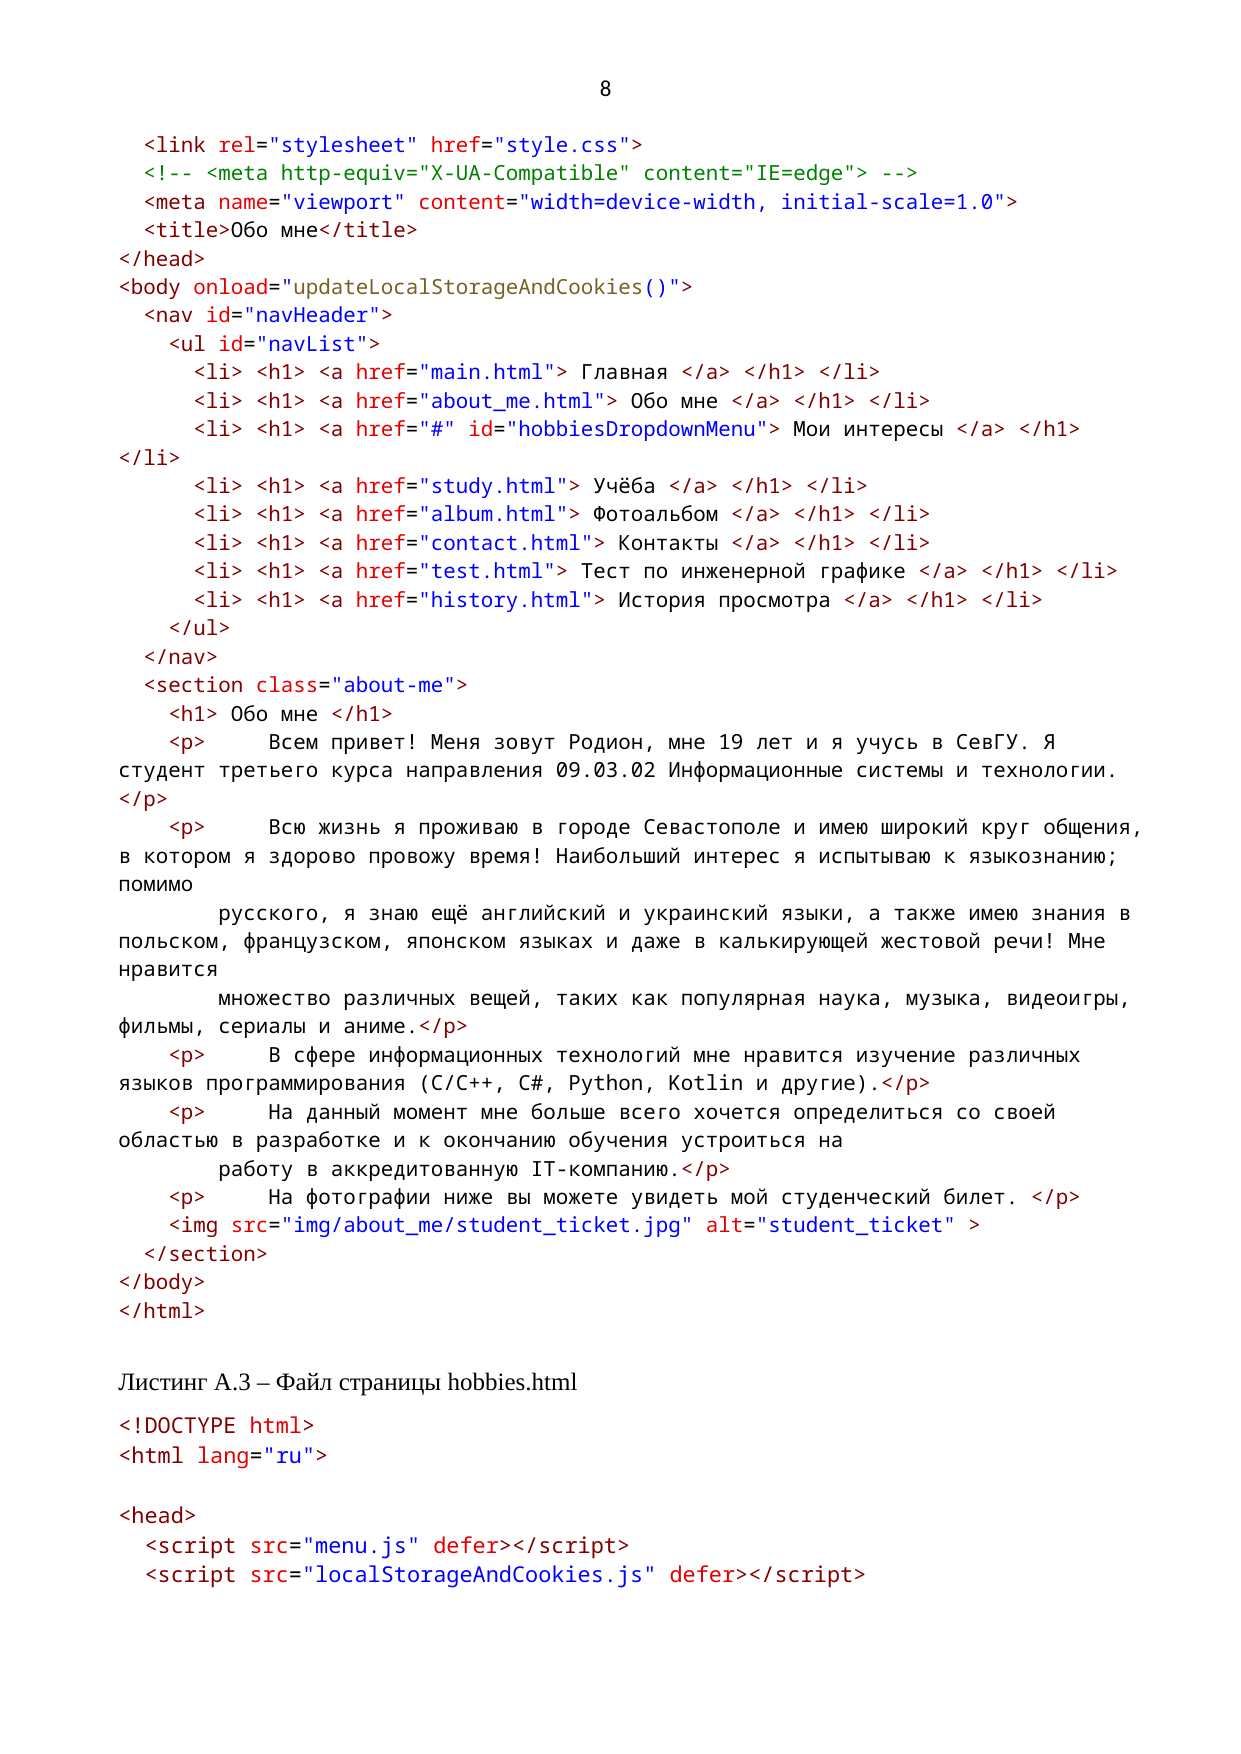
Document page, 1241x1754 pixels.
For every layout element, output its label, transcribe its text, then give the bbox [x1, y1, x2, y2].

text множество различных вещей, таких как популярная наука, музыка, видеоигры, фильмы, сериалы и аниме.</p> [118, 983, 1152, 1040]
text <link rel="stylesheet" href="style.css"> [118, 130, 1152, 158]
text </html> [118, 1296, 1152, 1324]
text <li> <h1> <a href="study.html"> Учёба </a> </h1> </li> [118, 471, 1152, 499]
text <h1> Обо мне </h1> [118, 699, 1152, 727]
text <p> На данный момент мне больше всего хочется определиться со своей областью в разработке и к окончанию обучения устроиться на [118, 1097, 1152, 1154]
text <li> <h1> <a href="main.html"> Главная </a> </h1> </li> [118, 357, 1152, 386]
text <p> На фотографии ниже вы можете увидеть мой студенческий билет. </p> [118, 1182, 1152, 1211]
text <body onload="updateLocalStorageAndCookies()"> [118, 272, 1152, 301]
text <p> В сфере информационных технологий мне нравится изучение различных языков программирования (C/C++, C#, Python, Kotlin и другие).</p> [118, 1040, 1152, 1097]
text <script src="localStorageAndCookies.js" defer></script> [118, 1559, 1152, 1589]
text русского, я знаю ещё английский и украинский языки, а также имею знания в польском, французском, японском языках и даже в калькирующей жестовой речи! Мне нравится [118, 898, 1152, 983]
text работу в аккредитованную IT-компанию.</p> [118, 1154, 1152, 1182]
text <li> <h1> <a href="test.html"> Тест по инженерной графике </a> </h1> </li> [118, 556, 1152, 585]
text </ul> [118, 613, 1152, 642]
text <li> <h1> <a href="#" id="hobbiesDropdownMenu"> Мои интересы </a> </h1> </li> [118, 414, 1152, 471]
text <p> Всю жизнь я проживаю в городе Севастополе и имею широкий круг общения, в котором я здорово провожу время! Наибольший интерес я испытываю к языкознанию; помимо [118, 812, 1152, 898]
text <html lang="ru"> [118, 1440, 1152, 1470]
text <img src="img/about_me/student_ticket.jpg" alt="student_ticket" > [118, 1211, 1152, 1239]
text </body> [118, 1267, 1152, 1296]
text <ul id="navList"> [118, 329, 1152, 357]
text </head> [118, 244, 1152, 272]
text <li> <h1> <a href="contact.html"> Контакты </a> </h1> </li> [118, 528, 1152, 556]
text <!-- <meta http-equiv="X-UA-Compatible" content="IE=edge"> --> [118, 158, 1152, 187]
text Листинг А.3 – Файл страницы hobbies.html [118, 1367, 1152, 1396]
text <section class="about-me"> [118, 670, 1152, 699]
text <p> Всем привет! Меня зовут Родион, мне 19 лет и я учусь в СевГУ. Я студент третьего курса направления 09.03.02 Информационные системы и технологии. </p> [118, 727, 1152, 812]
text <li> <h1> <a href="album.html"> Фотоальбом </a> </h1> </li> [118, 499, 1152, 528]
text <title>Обо мне</title> [118, 215, 1152, 244]
text <meta name="viewport" content="width=device-width, initial-scale=1.0"> [118, 187, 1152, 215]
text <script src="menu.js" defer></script> [118, 1530, 1152, 1559]
text <nav id="navHeader"> [118, 301, 1152, 329]
text <!DOCTYPE html> [118, 1411, 1152, 1440]
text </section> [118, 1239, 1152, 1267]
text <head> [118, 1500, 1152, 1530]
text </nav> [118, 642, 1152, 670]
text <li> <h1> <a href="about_me.html"> Обо мне </a> </h1> </li> [118, 386, 1152, 414]
text <li> <h1> <a href="history.html"> История просмотра </a> </h1> </li> [118, 585, 1152, 613]
